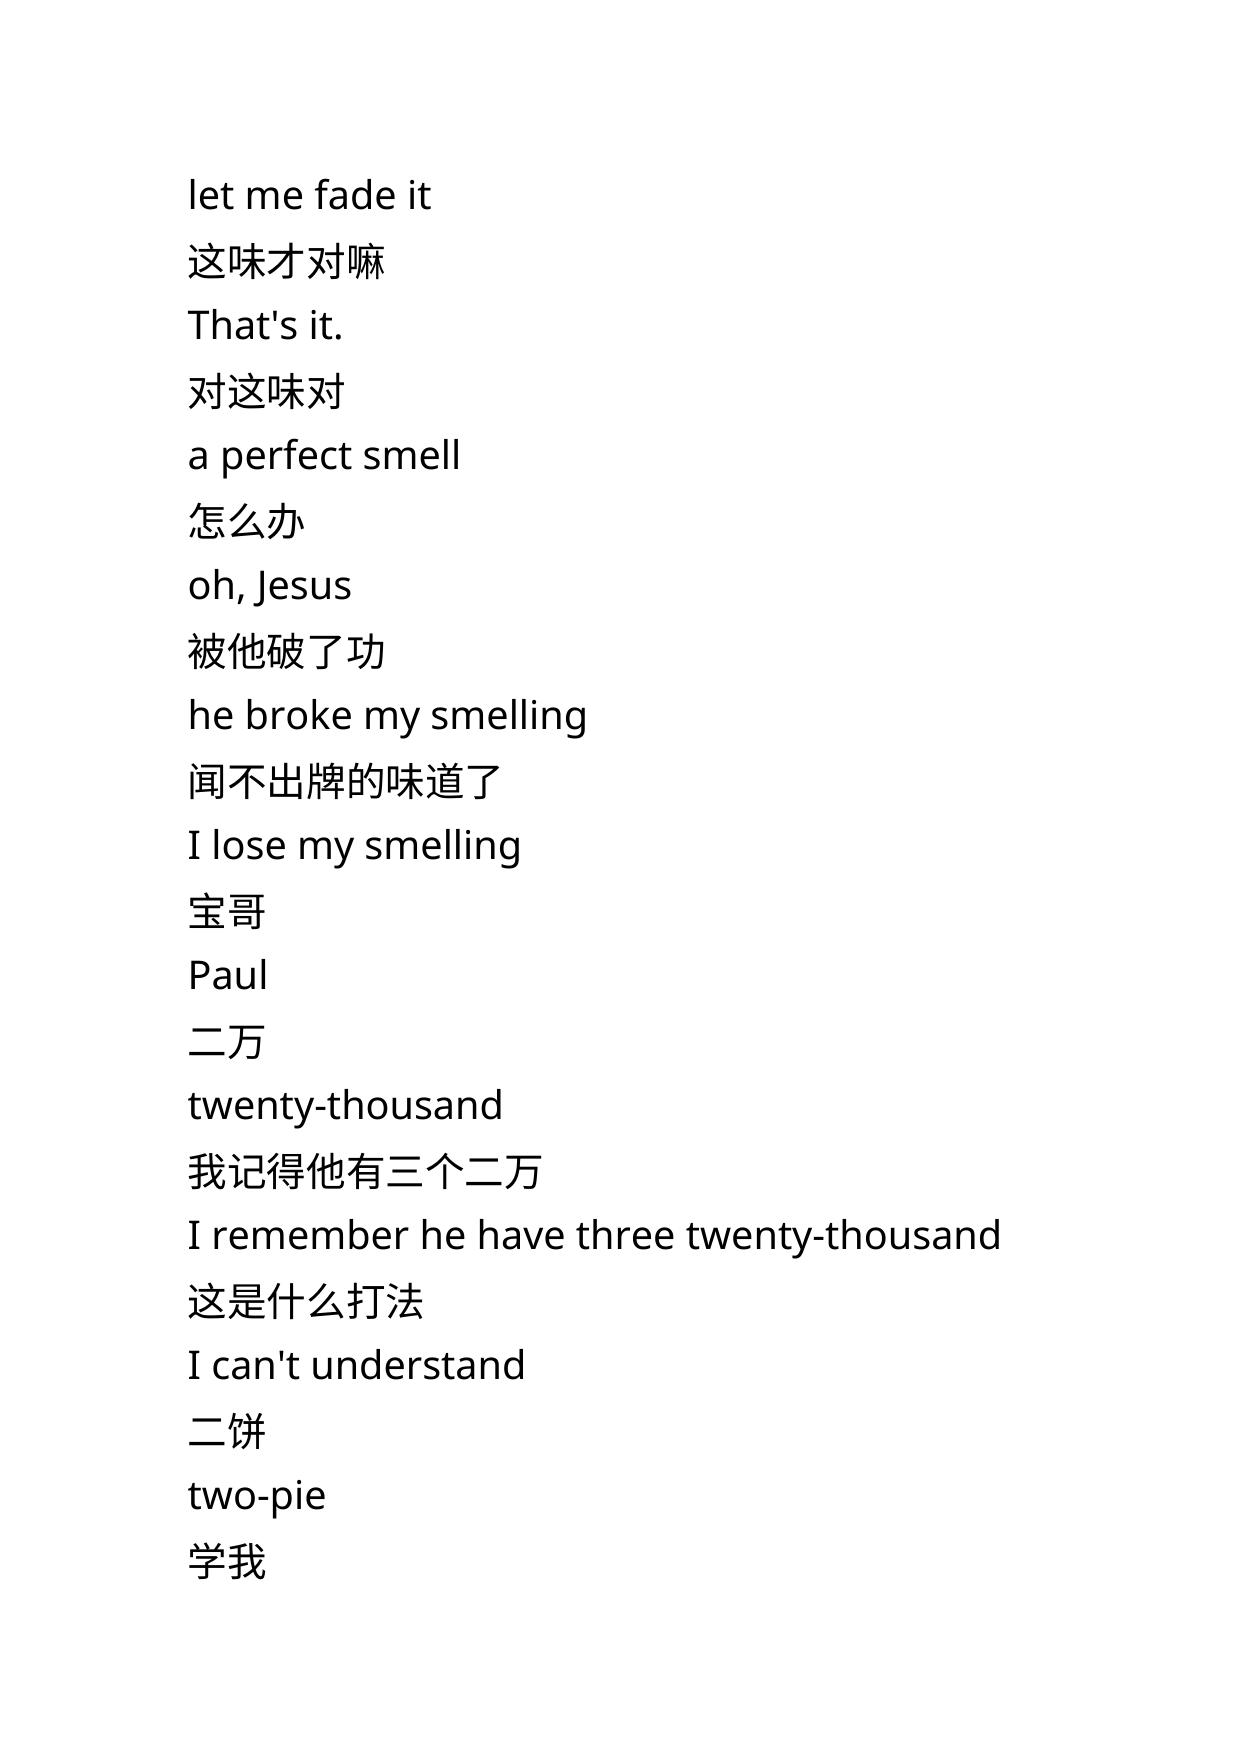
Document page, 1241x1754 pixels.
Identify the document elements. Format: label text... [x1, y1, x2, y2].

text 二万 [187, 1007, 1053, 1072]
text two-pie [187, 1462, 1053, 1527]
text I lose my smelling [187, 812, 1053, 877]
text That's it. [187, 292, 1053, 357]
text Paul [187, 942, 1053, 1007]
text 对这味对 [187, 357, 1053, 422]
text 宝哥 [187, 877, 1053, 942]
text twenty-thousand [187, 1072, 1053, 1137]
text 闻不出牌的味道了 [187, 747, 1053, 812]
text 二饼 [187, 1397, 1053, 1462]
text 这是什么打法 [187, 1267, 1053, 1332]
text a perfect smell [187, 422, 1053, 487]
text 被他破了功 [187, 617, 1053, 682]
text 这味才对嘛 [187, 227, 1053, 292]
text 学我 [187, 1527, 1053, 1592]
text I remember he have three twenty-thousand [187, 1202, 1053, 1267]
text 怎么办 [187, 487, 1053, 552]
text he broke my smelling [187, 682, 1053, 747]
text I can't understand [187, 1332, 1053, 1397]
text let me fade it [187, 162, 1053, 227]
text 我记得他有三个二万 [187, 1137, 1053, 1202]
text oh, Jesus [187, 552, 1053, 617]
